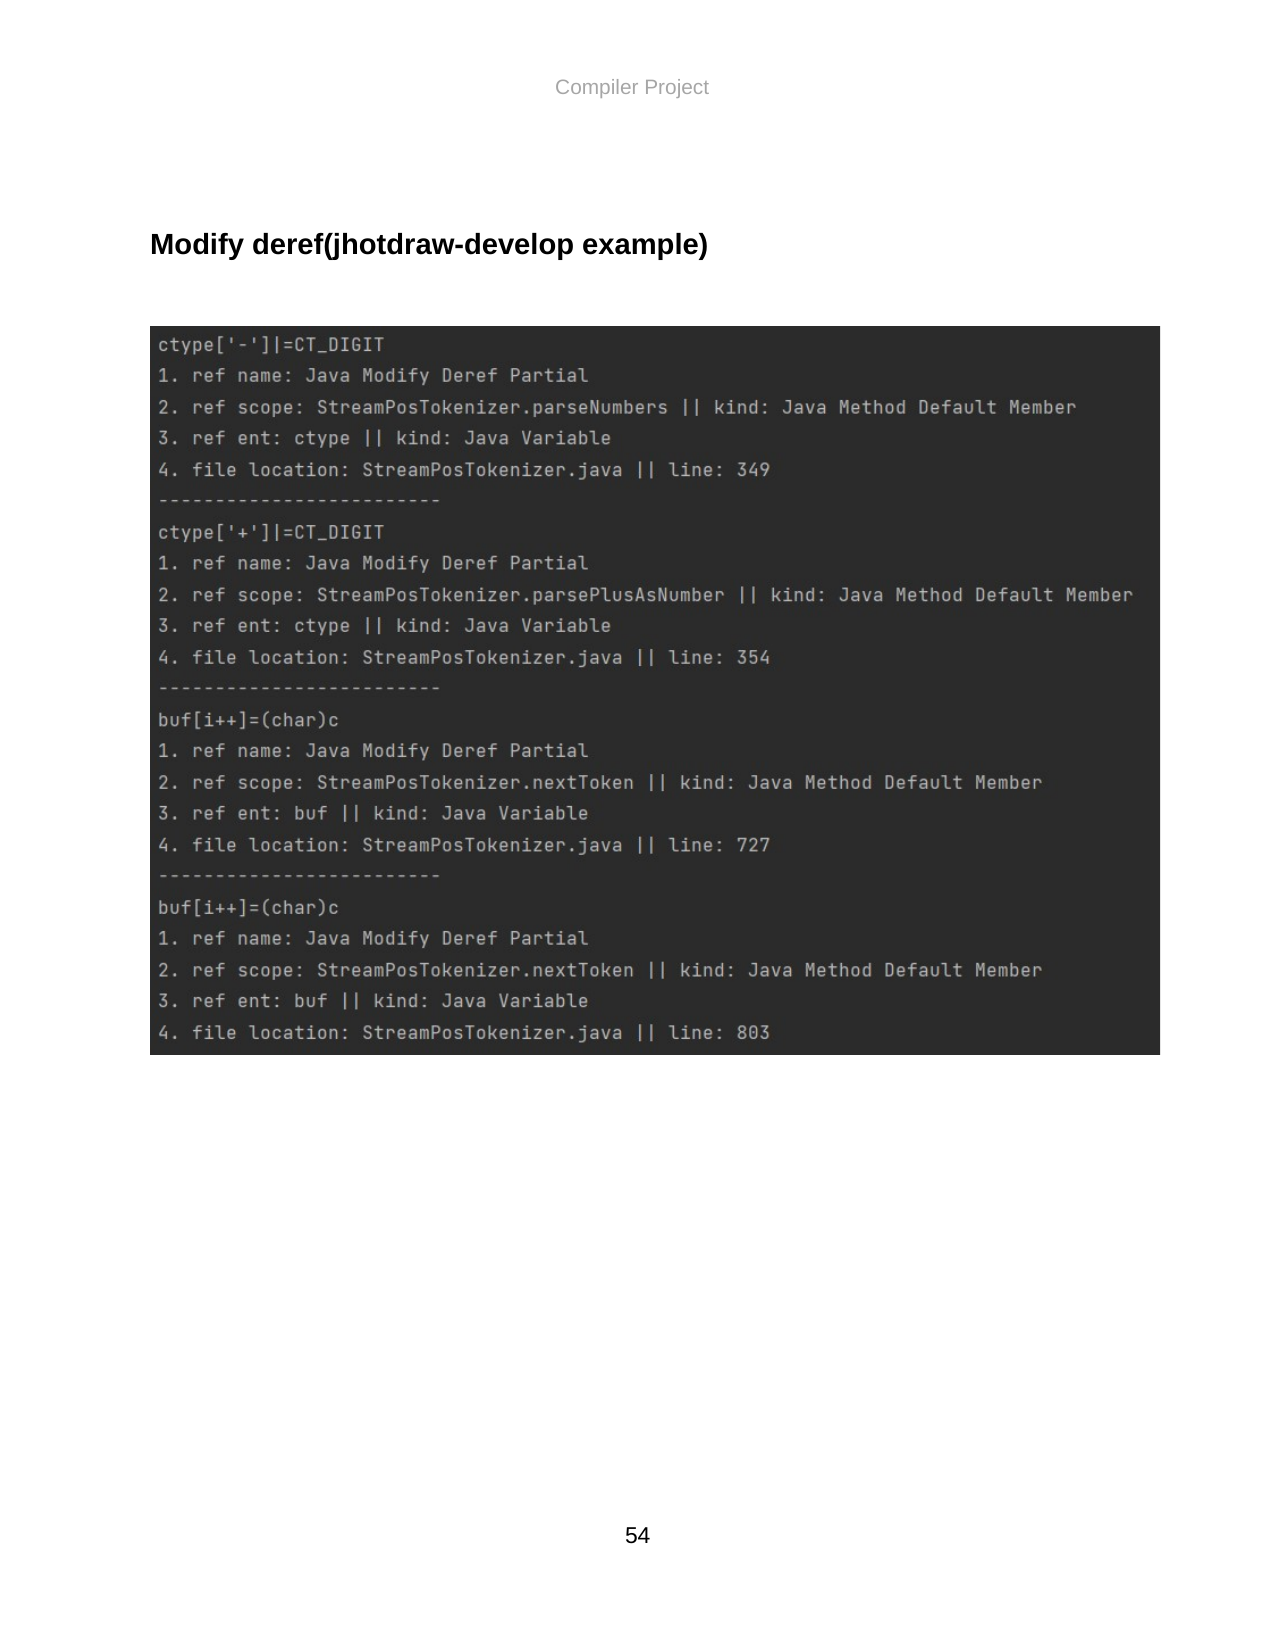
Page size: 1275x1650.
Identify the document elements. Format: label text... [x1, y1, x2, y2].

text Modify deref(jhotdraw-develop example) [150, 227, 1125, 261]
picture [150, 326, 1160, 1055]
